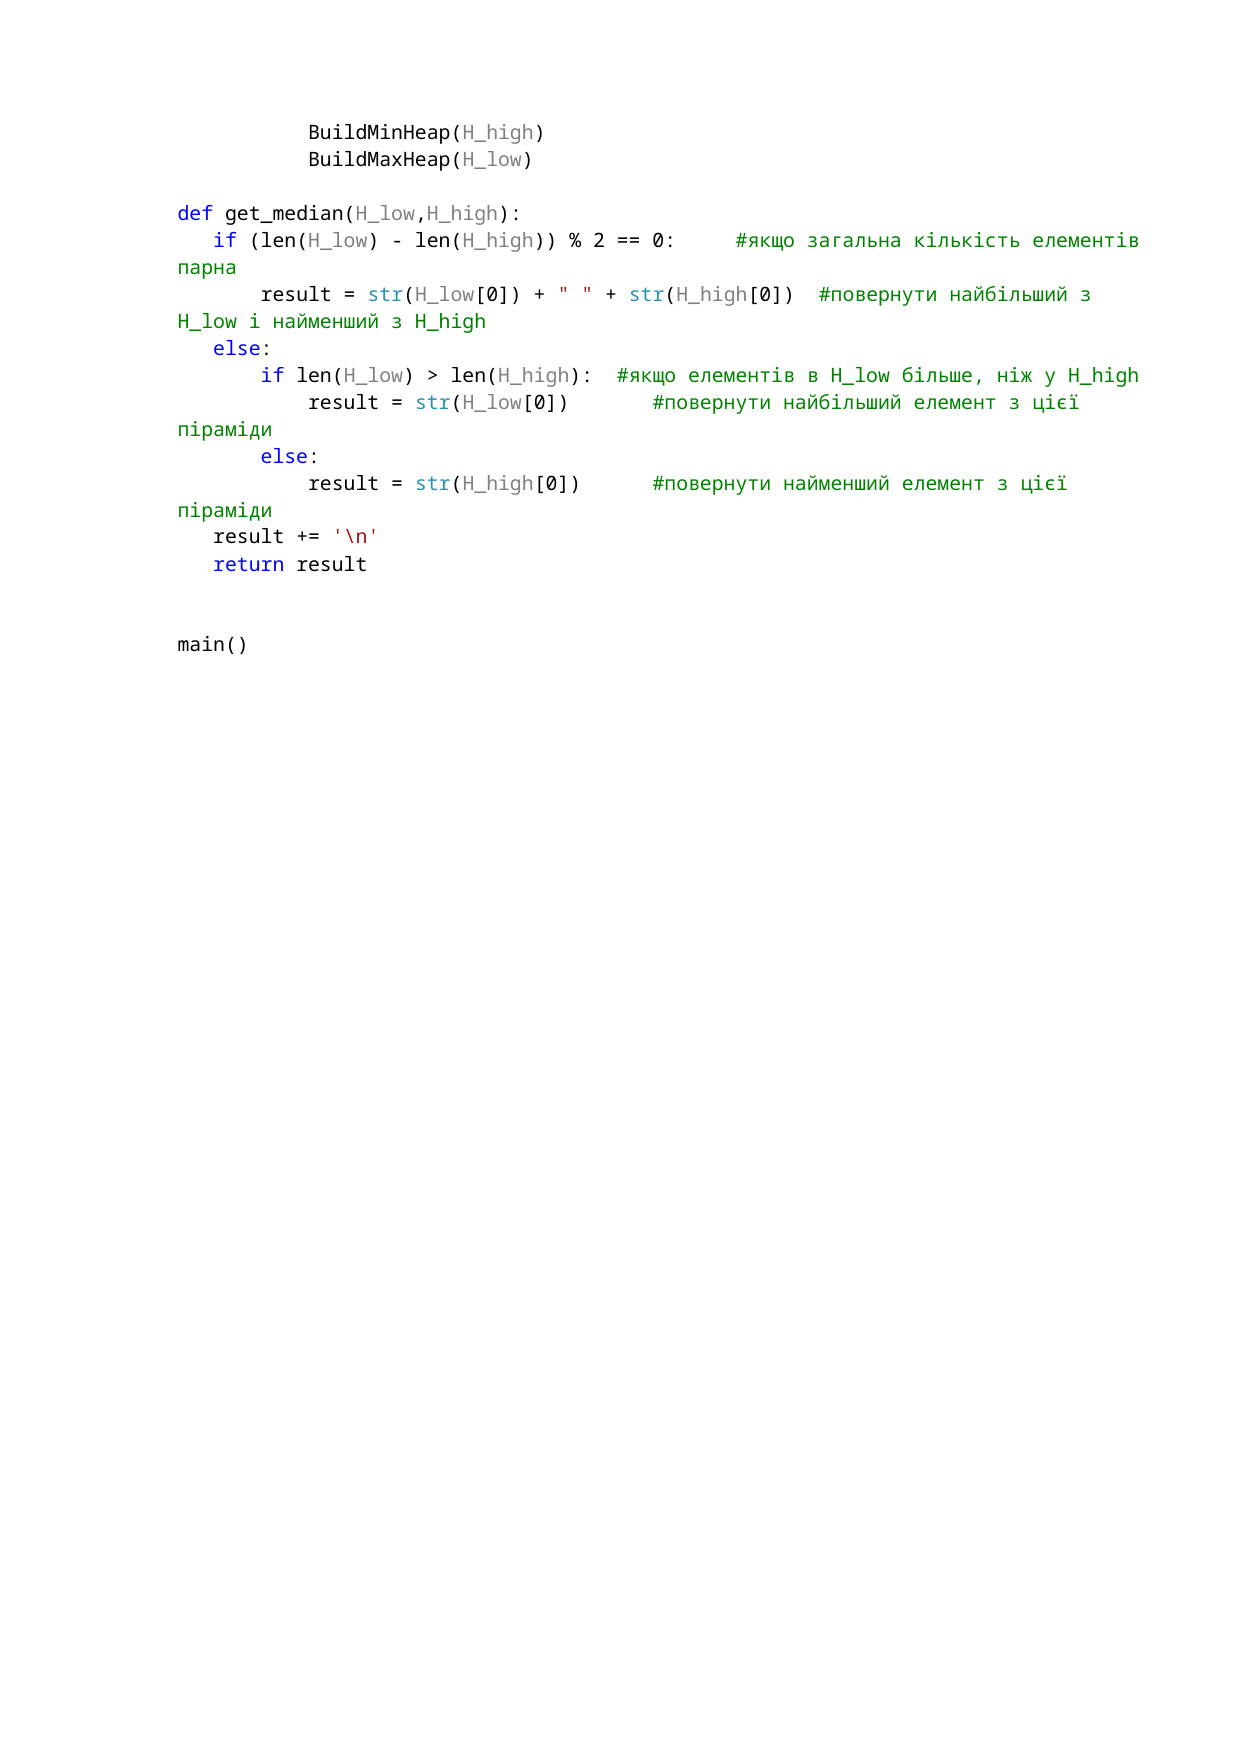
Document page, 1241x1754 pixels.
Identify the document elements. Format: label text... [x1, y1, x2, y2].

text result = str(H_high[0]) #повернути найменший елемент з цієї піраміди [177, 469, 1152, 523]
text if (len(H_low) - len(H_high)) % 2 == 0: #якщо загальна кількість елементів парна [177, 226, 1152, 280]
text result = str(H_low[0]) + " " + str(H_high[0]) #повернути найбільший з H_low і найменший з H_high [177, 280, 1152, 334]
text else: [177, 442, 1152, 469]
text BuildMaxHeap(H_low) [177, 145, 1152, 172]
text def get_median(H_low,H_high): [177, 199, 1152, 226]
text main() [177, 631, 1152, 658]
text result += '\n' [177, 523, 1152, 550]
text BuildMinHeap(H_high) [177, 118, 1152, 145]
text return result [177, 550, 1152, 577]
text if len(H_low) > len(H_high): #якщо елементів в H_low більше, ніж у H_high [177, 361, 1152, 388]
text else: [177, 334, 1152, 361]
text result = str(H_low[0]) #повернути найбільший елемент з цієї піраміди [177, 388, 1152, 442]
